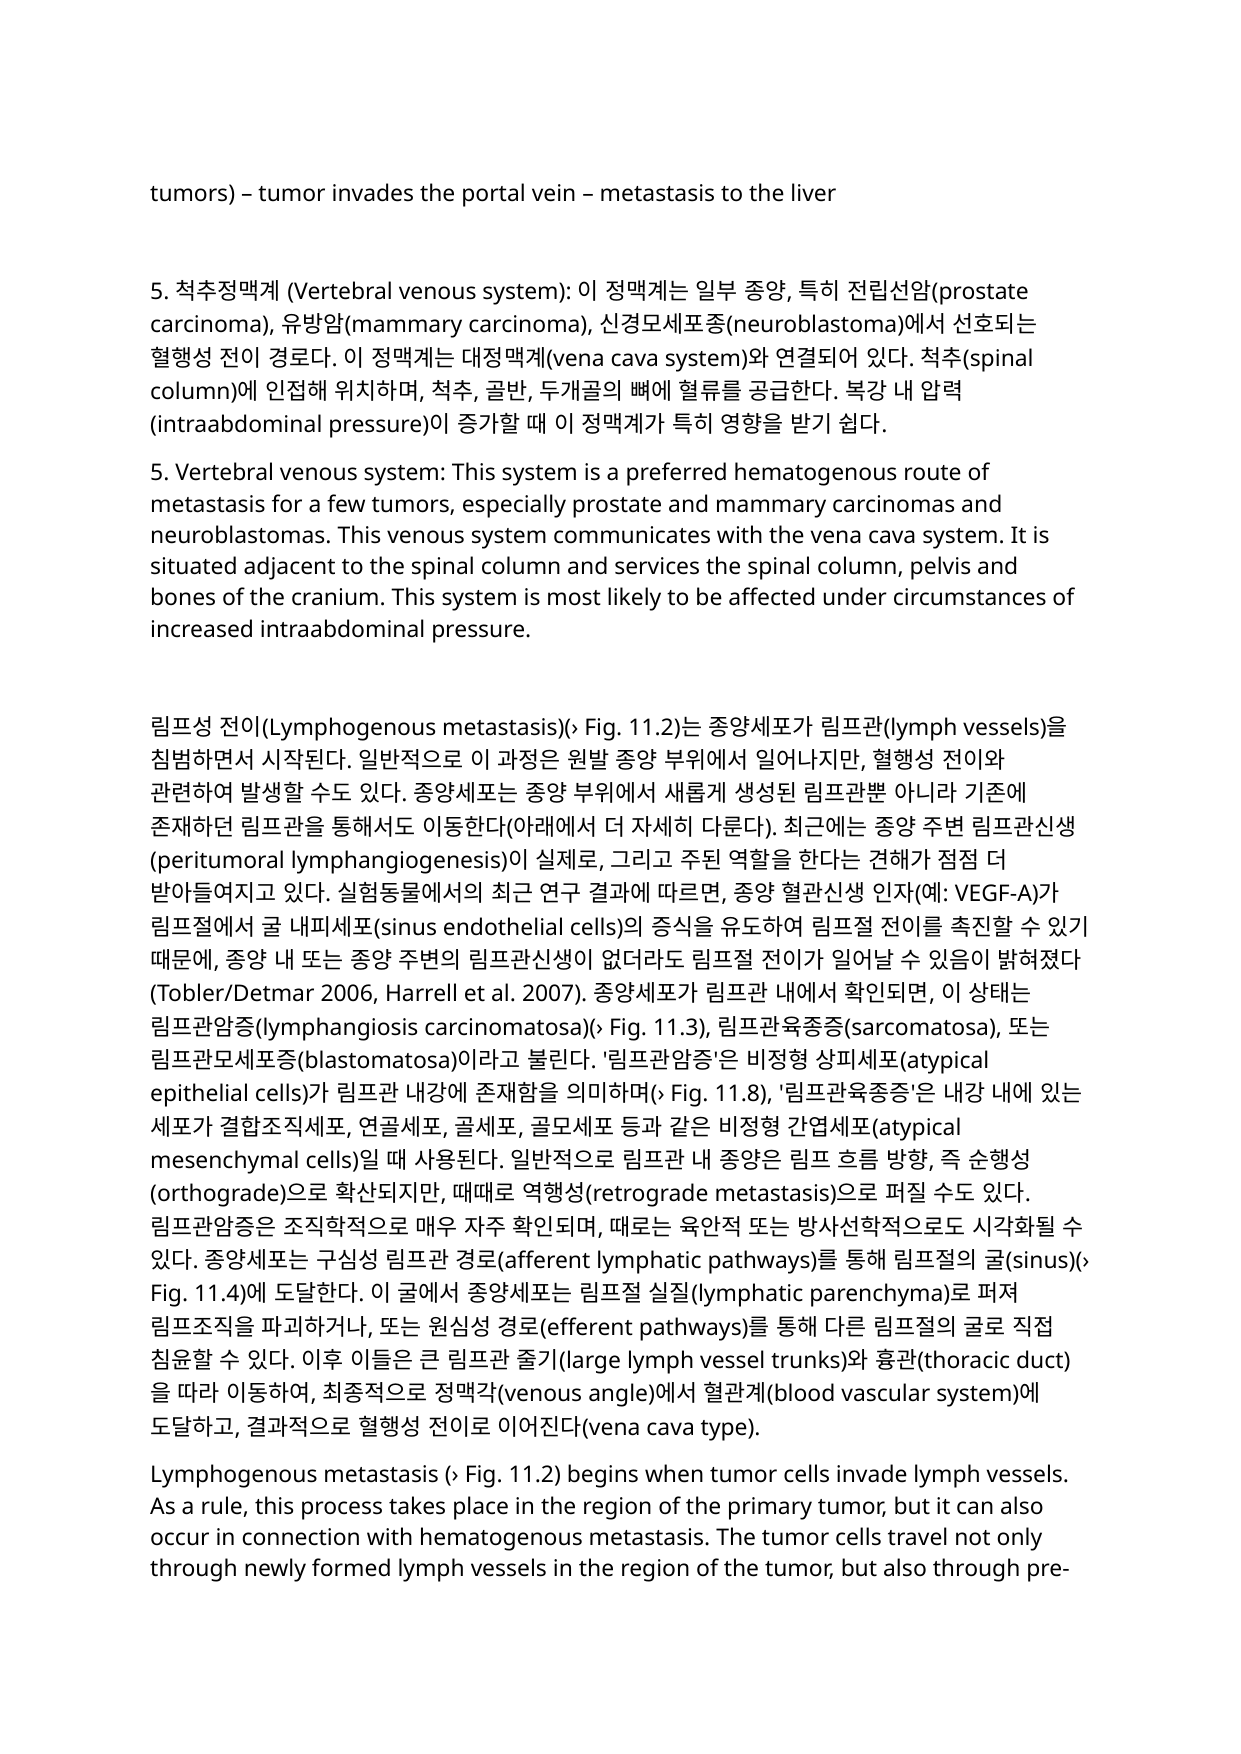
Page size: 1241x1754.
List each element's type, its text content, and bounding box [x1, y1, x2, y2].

text 5. 척추정맥계 (Vertebral venous system): 이 정맥계는 일부 종양, 특히 전립선암(prostate carcinoma), 유방암(mammary carcinoma), 신경모세포종(neuroblastoma)에서 선호되는 혈행성 전이 경로다. 이 정맥계는 대정맥계(vena cava system)와 연결되어 있다. 척추(spinal column)에 인접해 위치하며, 척추, 골반, 두개골의 뼈에 혈류를 공급한다. 복강 내 압력(intraabdominal pressure)이 증가할 때 이 정맥계가 특히 영향을 받기 쉽다. [150, 273, 1090, 440]
text 림프성 전이(Lymphogenous metastasis)(› Fig. 11.2)는 종양세포가 림프관(lymph vessels)을 침범하면서 시작된다. 일반적으로 이 과정은 원발 종양 부위에서 일어나지만, 혈행성 전이와 관련하여 발생할 수도 있다. 종양세포는 종양 부위에서 새롭게 생성된 림프관뿐 아니라 기존에 존재하던 림프관을 통해서도 이동한다(아래에서 더 자세히 다룬다). 최근에는 종양 주변 림프관신생(peritumoral lymphangiogenesis)이 실제로, 그리고 주된 역할을 한다는 견해가 점점 더 받아들여지고 있다. 실험동물에서의 최근 연구 결과에 따르면, 종양 혈관신생 인자(예: VEGF-A)가 림프절에서 굴 내피세포(sinus endothelial cells)의 증식을 유도하여 림프절 전이를 촉진할 수 있기 때문에, 종양 내 또는 종양 주변의 림프관신생이 없더라도 림프절 전이가 일어날 수 있음이 밝혀졌다(Tobler/Detmar 2006, Harrell et al. 2007). 종양세포가 림프관 내에서 확인되면, 이 상태는 림프관암증(lymphangiosis carcinomatosa)(› Fig. 11.3), 림프관육종증(sarcomatosa), 또는 림프관모세포증(blastomatosa)이라고 불린다. '림프관암증'은 비정형 상피세포(atypical epithelial cells)가 림프관 내강에 존재함을 의미하며(› Fig. 11.8), '림프관육종증'은 내강 내에 있는 세포가 결합조직세포, 연골세포, 골세포, 골모세포 등과 같은 비정형 간엽세포(atypical mesenchymal cells)일 때 사용된다. 일반적으로 림프관 내 종양은 림프 흐름 방향, 즉 순행성(orthograde)으로 확산되지만, 때때로 역행성(retrograde metastasis)으로 퍼질 수도 있다. 림프관암증은 조직학적으로 매우 자주 확인되며, 때로는 육안적 또는 방사선학적으로도 시각화될 수 있다. 종양세포는 구심성 림프관 경로(afferent lymphatic pathways)를 통해 림프절의 굴(sinus)(› Fig. 11.4)에 도달한다. 이 굴에서 종양세포는 림프절 실질(lymphatic parenchyma)로 퍼져 림프조직을 파괴하거나, 또는 원심성 경로(efferent pathways)를 통해 다른 림프절의 굴로 직접 침윤할 수 있다. 이후 이들은 큰 림프관 줄기(large lymph vessel trunks)와 흉관(thoracic duct)을 따라 이동하여, 최종적으로 정맥각(venous angle)에서 혈관계(blood vascular system)에 도달하고, 결과적으로 혈행성 전이로 이어진다(vena cava type). [150, 708, 1090, 1442]
text 5. Vertebral venous system: This system is a preferred hematogenous route of metastasis for a few tumors, especially prostate and mammary carcinomas and neuroblastomas. This venous system communicates with the vena cava system. It is situated adjacent to the spinal column and services the spinal column, pelvis and bones of the cranium. This system is most likely to be affected under circumstances of increased intraabdominal pressure. [150, 456, 1090, 644]
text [150, 177, 1090, 208]
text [150, 1458, 1090, 1583]
